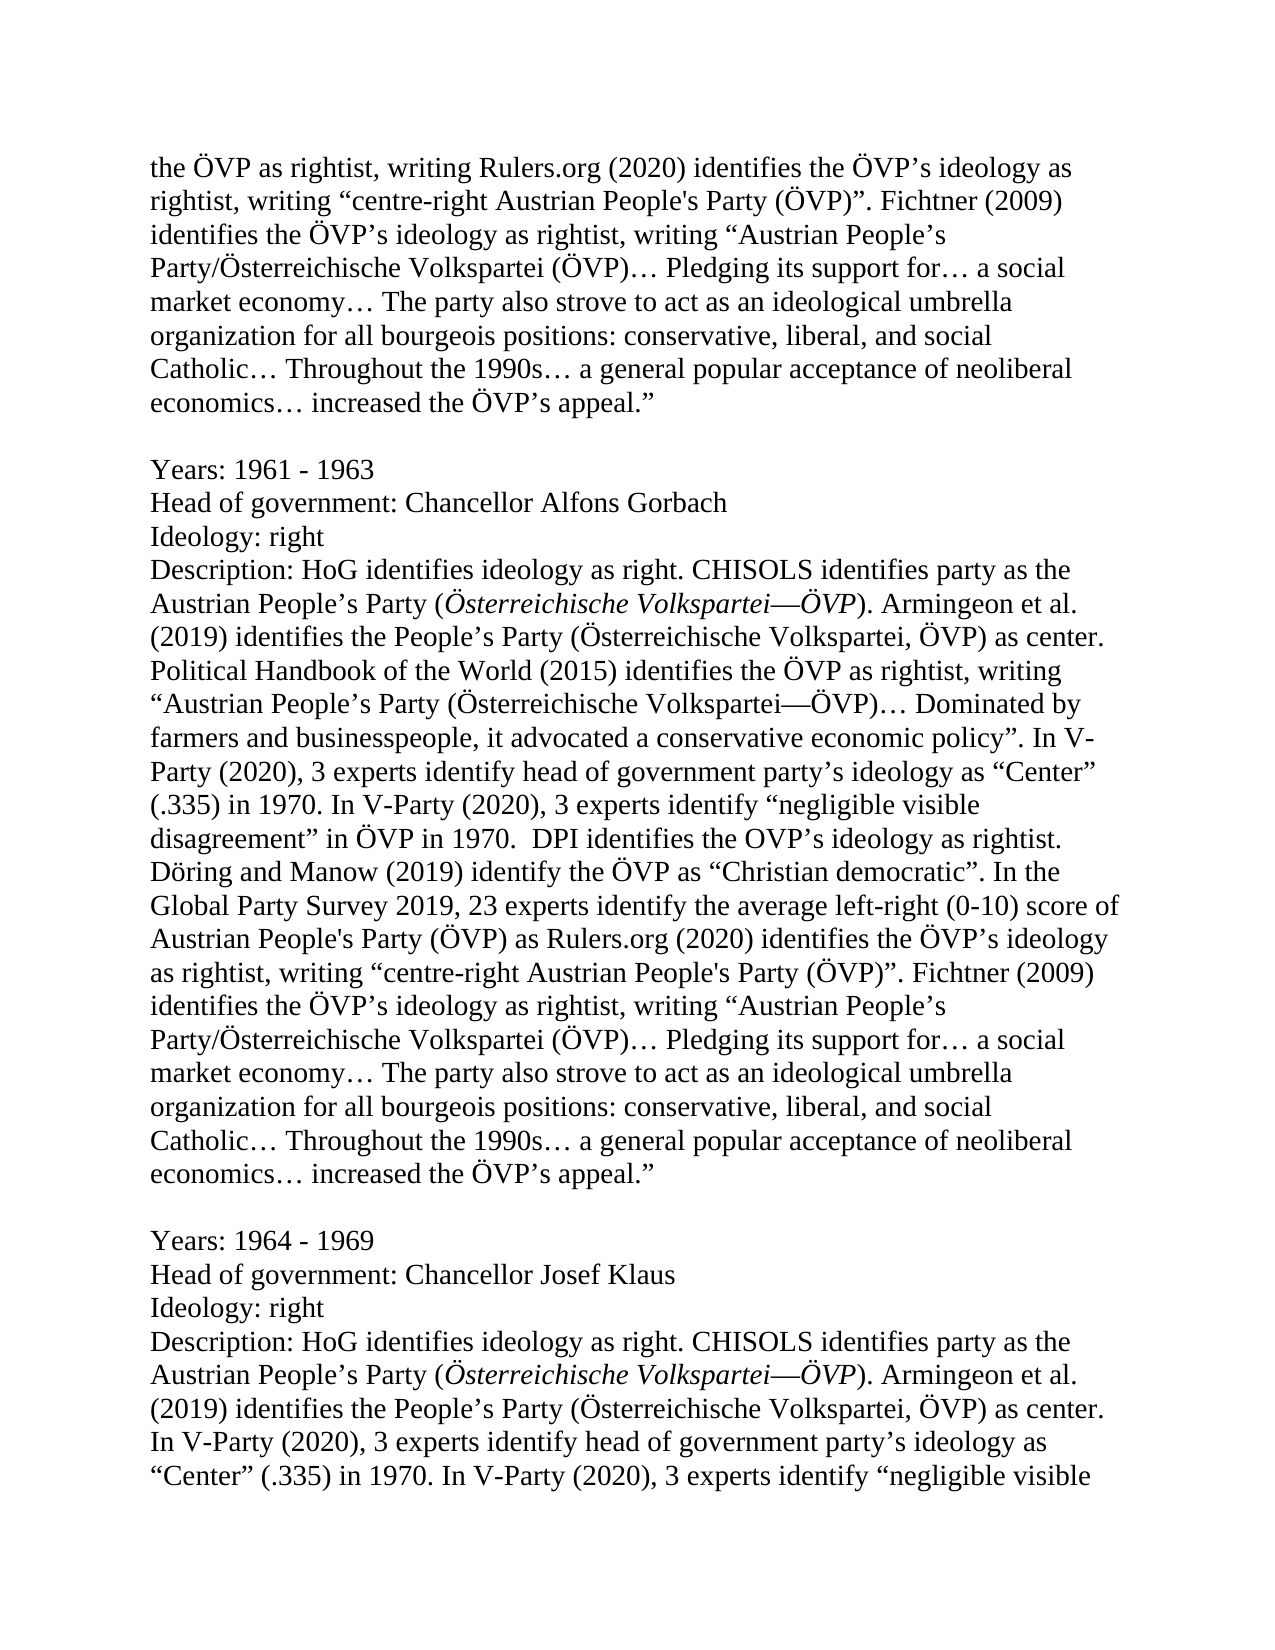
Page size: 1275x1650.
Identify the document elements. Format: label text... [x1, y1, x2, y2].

text Head of government: Chancellor Alfons Gorbach [150, 485, 1125, 519]
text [150, 150, 1125, 418]
text Years: 1964 - 1969 [150, 1223, 1125, 1257]
text Years: 1961 - 1963 [150, 452, 1125, 485]
text Description: HoG identifies ideology as right. CHISOLS identifies party as the Austrian People’s Party (Österreichische Volkspartei—ÖVP). Armingeon et al. (2019) identifies the People’s Party (Österreichische Volkspartei, ÖVP) as center. Political Handbook of the World (2015) identifies the ÖVP as rightist, writing “Austrian People’s Party (Österreichische Volkspartei—ÖVP)… Dominated by farmers and businesspeople, it advocated a conservative economic policy”. In V-Party (2020), 3 experts identify head of government party’s ideology as “Center” (.335) in 1970. In V-Party (2020), 3 experts identify “negligible visible disagreement” in ÖVP in 1970. DPI identifies the OVP’s ideology as rightist. Döring and Manow (2019) identify the ÖVP as “Christian democratic”. In the Global Party Survey 2019, 23 experts identify the average left-right (0-10) score of Austrian People's Party (ÖVP) as Rulers.org (2020) identifies the ÖVP’s ideology as rightist, writing “centre-right Austrian People's Party (ÖVP)”. Fichtner (2009) identifies the ÖVP’s ideology as rightist, writing “Austrian People’s Party/Österreichische Volkspartei (ÖVP)… Pledging its support for… a social market economy… The party also strove to act as an ideological umbrella organization for all bourgeois positions: conservative, liberal, and social Catholic… Throughout the 1990s… a general popular acceptance of neoliberal economics… increased the ÖVP’s appeal.” [150, 552, 1125, 1190]
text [150, 1324, 1125, 1492]
text Ideology: right [150, 519, 1125, 552]
text Head of government: Chancellor Josef Klaus [150, 1257, 1125, 1290]
text Ideology: right [150, 1290, 1125, 1324]
